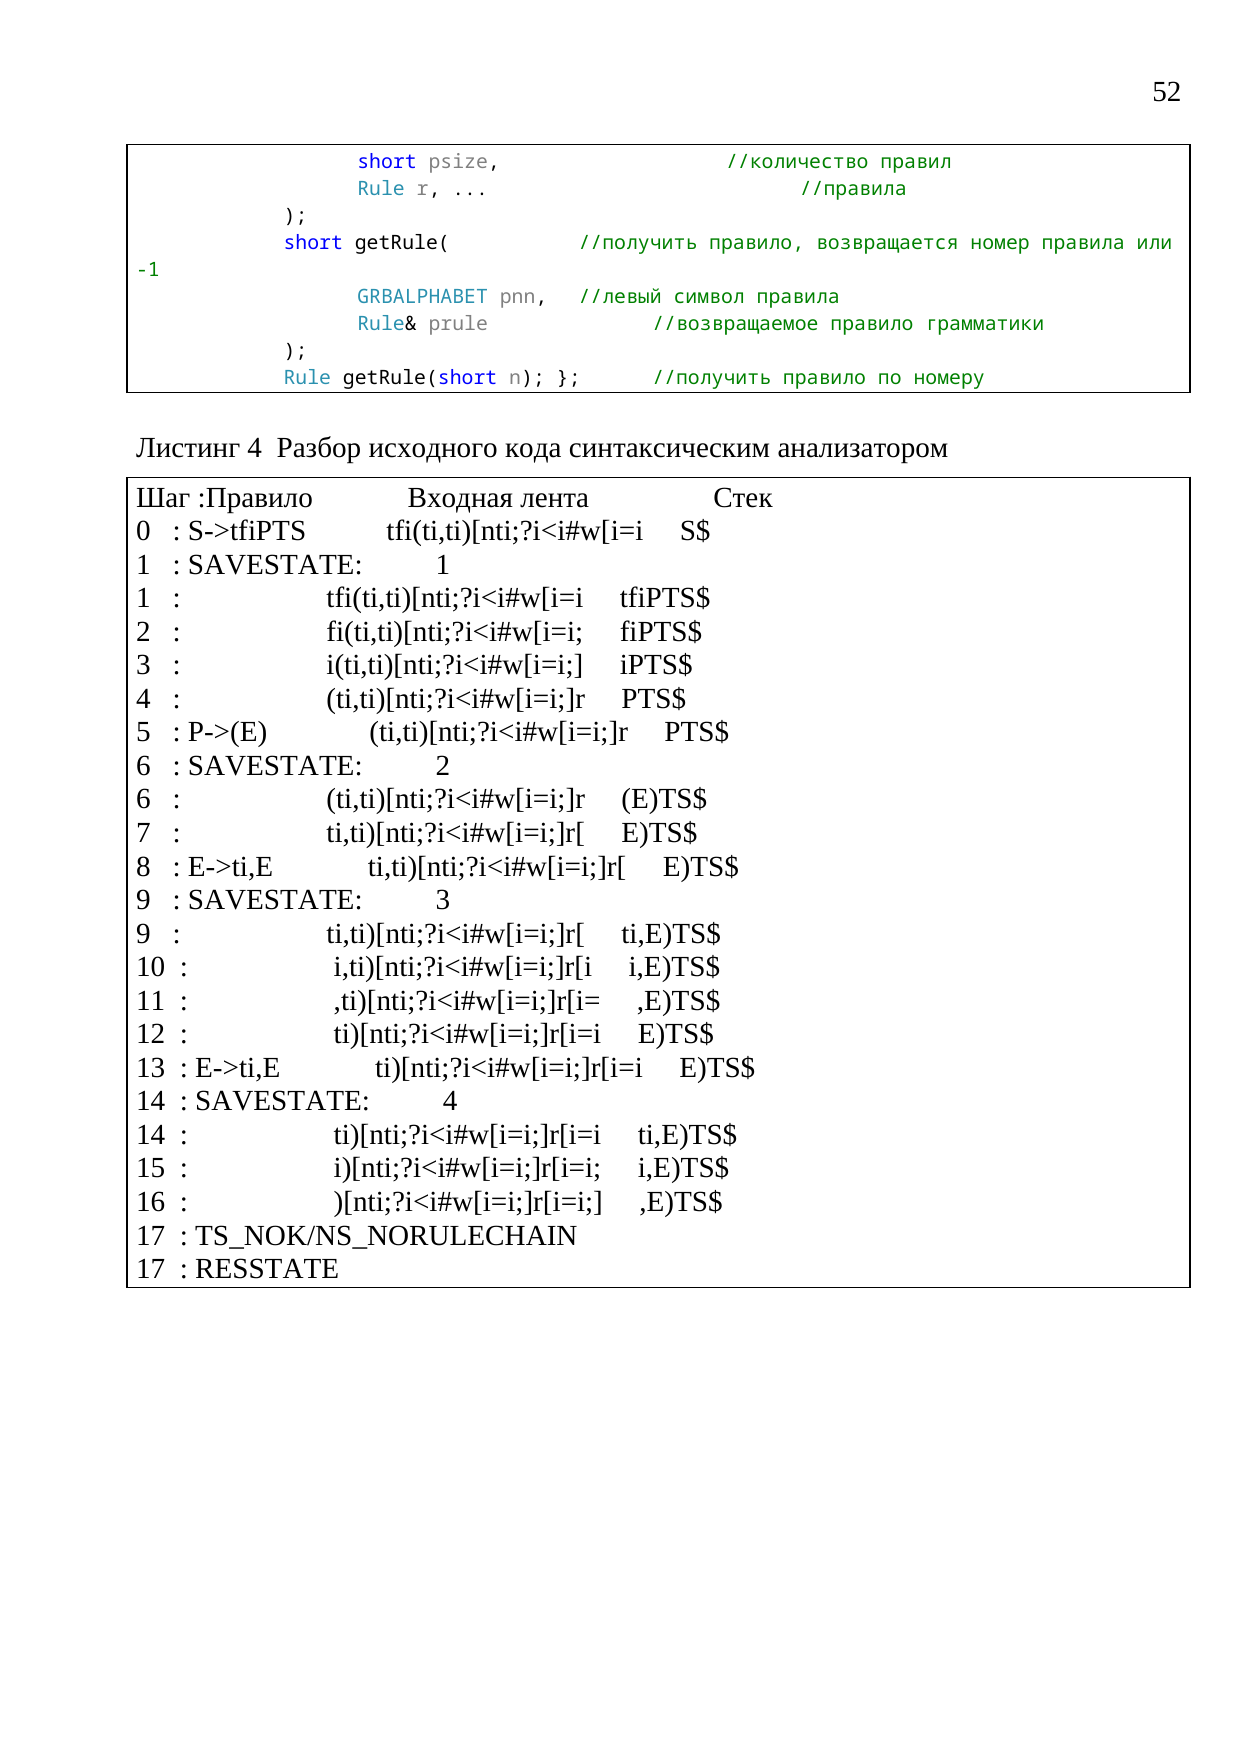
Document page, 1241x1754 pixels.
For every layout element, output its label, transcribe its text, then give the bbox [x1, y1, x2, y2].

text 13 : E->ti,E ti)[nti;?i<i#w[i=i;]r[i=i E)TS$ [136, 1050, 1181, 1083]
text 5 : P->(E) (ti,ti)[nti;?i<i#w[i=i;]r PTS$ [136, 714, 1181, 748]
text short psize, //количество правил [128, 145, 1189, 174]
text 6 : (ti,ti)[nti;?i<i#w[i=i;]r (E)TS$ [136, 782, 1181, 815]
text 1 : SAVESTATE: 1 [136, 547, 1181, 580]
text 11 : ,ti)[nti;?i<i#w[i=i;]r[i= ,E)TS$ [136, 983, 1181, 1016]
text 8 : E->ti,E ti,ti)[nti;?i<i#w[i=i;]r[ E)TS$ [136, 849, 1181, 882]
text 9 : ti,ti)[nti;?i<i#w[i=i;]r[ ti,E)TS$ [136, 916, 1181, 949]
text short getRule( //получить правило, возвращается номер правила или -1 [136, 228, 1181, 282]
text Rule getRule(short n); }; //получить правило по номеру [128, 360, 1189, 392]
text 3 : i(ti,ti)[nti;?i<i#w[i=i;] iPTS$ [136, 647, 1181, 681]
text 17 : TS_NOK/NS_NORULECHАIN [136, 1218, 1181, 1248]
text 0 : S->tfiPTS tfi(ti,ti)[nti;?i<i#w[i=i S$ [136, 513, 1181, 547]
text 1 : tfi(ti,ti)[nti;?i<i#w[i=i tfiPTS$ [136, 580, 1181, 614]
text 14 : ti)[nti;?i<i#w[i=i;]r[i=i ti,E)TS$ [136, 1117, 1181, 1151]
text 6 : SAVESTATE: 2 [136, 748, 1181, 782]
text 2 : fi(ti,ti)[nti;?i<i#w[i=i; fiPTS$ [136, 614, 1181, 647]
text GRBALPHABET pnn, //левый символ правила [136, 282, 1181, 309]
text 10 : i,ti)[nti;?i<i#w[i=i;]r[i i,E)TS$ [136, 949, 1181, 983]
text 17 : RESSTATE [128, 1248, 1189, 1287]
text ); [136, 201, 1181, 228]
text 12 : ti)[nti;?i<i#w[i=i;]r[i=i E)TS$ [136, 1016, 1181, 1050]
text 9 : SAVESTATE: 3 [136, 882, 1181, 916]
text 14 : SAVESTATE: 4 [136, 1083, 1181, 1117]
text 7 : ti,ti)[nti;?i<i#w[i=i;]r[ E)TS$ [136, 815, 1181, 849]
subtitle Листинг 4 Разбор исходного кода синтаксическим анализатором [136, 431, 1181, 464]
text ); [136, 336, 1181, 360]
text 16 : )[nti;?i<i#w[i=i;]r[i=i;] ,E)TS$ [136, 1184, 1181, 1218]
text Rule r, ... //правила [136, 174, 1181, 201]
text 15 : i)[nti;?i<i#w[i=i;]r[i=i; i,E)TS$ [136, 1151, 1181, 1184]
text 4 : (ti,ti)[nti;?i<i#w[i=i;]r PTS$ [136, 681, 1181, 714]
text Rule& prule //возвращаемое правило грамматики [136, 309, 1181, 336]
text Шаг :Правило Входная лента Стек [128, 478, 1189, 513]
